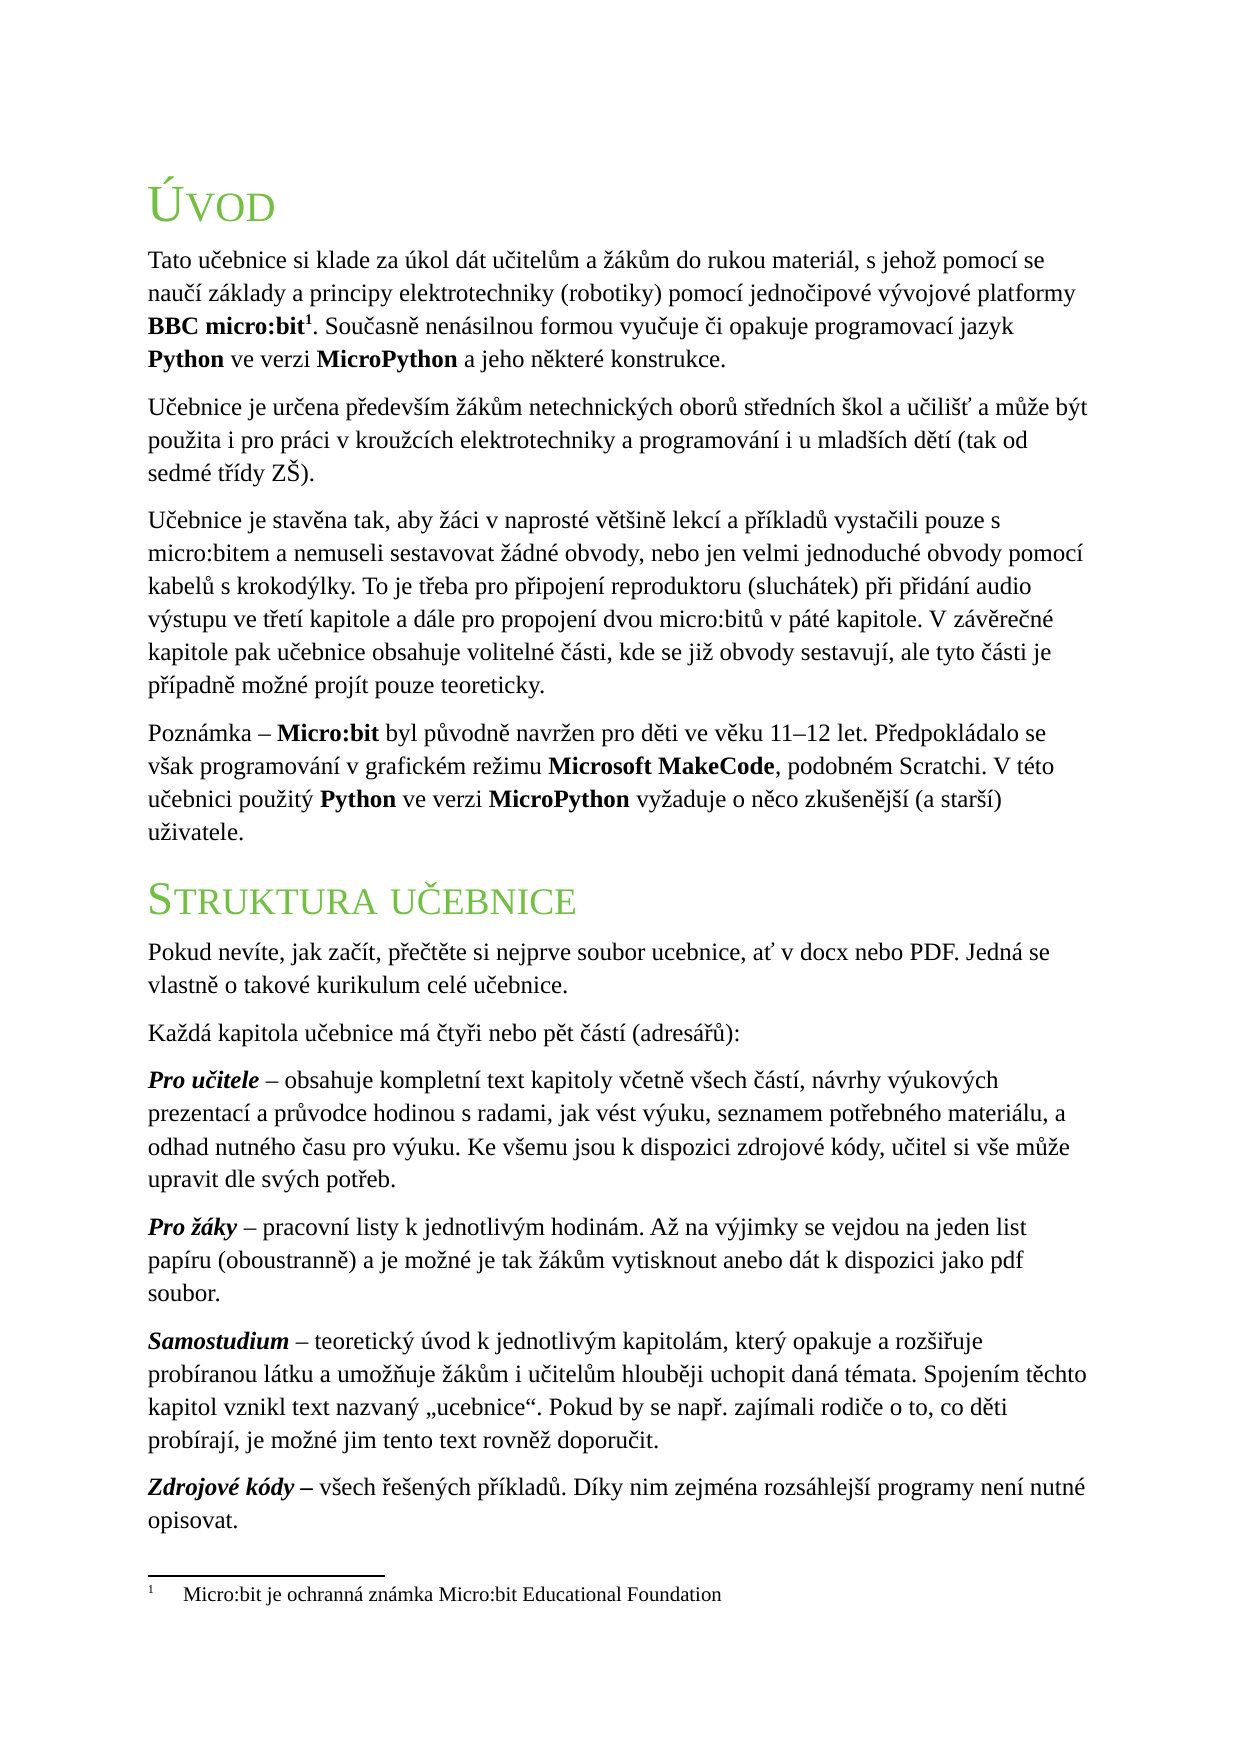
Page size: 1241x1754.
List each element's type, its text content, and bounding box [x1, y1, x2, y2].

text Poznámka – Micro:bit byl původně navržen pro děti ve věku 11–12 let. Předpokládalo se však programování v grafickém režimu Microsoft MakeCode, podobném Scratchi. V této učebnici použitý Python ve verzi MicroPython vyžaduje o něco zkušenější (a starší) uživatele. [148, 718, 1093, 846]
subtitle Úvod [148, 173, 1093, 232]
text Tato učebnice si klade za úkol dát učitelům a žákům do rukou materiál, s jehož pomocí se naučí základy a principy elektrotechniky (robotiky) pomocí jednočipové vývojové platformy BBC micro:bit. Současně nenásilnou formou vyučuje či opakuje programovací jazyk Python ve verzi MicroPython a jeho některé konstrukce. [148, 245, 1093, 373]
list Pro žáky – pracovní listy k jednotlivým hodinám. Až na výjimky se vejdou na jeden list papíru (oboustranně) a je možné je tak žákům vytisknout anebo dát k dispozici jako pdf soubor. [148, 1212, 1093, 1307]
text Pokud nevíte, jak začít, přečtěte si nejprve soubor ucebnice, ať v docx nebo PDF. Jedná se vlastně o takové kurikulum celé učebnice. [148, 937, 1093, 999]
text Učebnice je stavěna tak, aby žáci v naprosté většině lekcí a příkladů vystačili pouze s micro:bitem a nemuseli sestavovat žádné obvody, nebo jen velmi jednoduché obvody pomocí kabelů s krokodýlky. To je třeba pro připojení reproduktoru (sluchátek) při přidání audio výstupu ve třetí kapitole a dále pro propojení dvou micro:bitů v páté kapitole. V závěrečné kapitole pak učebnice obsahuje volitelné části, kde se již obvody sestavují, ale tyto části je případně možné projít pouze teoreticky. [148, 505, 1093, 699]
list Zdrojové kódy – všech řešených příkladů. Díky nim zejména rozsáhlejší programy není nutné opisovat. [148, 1472, 1093, 1534]
text Učebnice je určena především žákům netechnických oborů středních škol a učilišť a může být použita i pro práci v kroužcích elektrotechniky a programování i u mladších dětí (tak od sedmé třídy ZŠ). [148, 392, 1093, 486]
list Samostudium – teoretický úvod k jednotlivým kapitolám, který opakuje a rozšiřuje probíranou látku a umožňuje žákům i učitelům hlouběji uchopit daná témata. Spojením těchto kapitol vznikl text nazvaný „ucebnice“. Pokud by se např. zajímali rodiče o to, co děti probírají, je možné jim tento text rovněž doporučit. [148, 1326, 1093, 1454]
text Každá kapitola učebnice má čtyři nebo pět částí (adresářů): [148, 1018, 1093, 1047]
subtitle Struktura učebnice [148, 871, 1093, 925]
list Pro učitele – obsahuje kompletní text kapitoly včetně všech částí, návrhy výukových prezentací a průvodce hodinou s radami, jak vést výuku, seznamem potřebného materiálu, a odhad nutného času pro výuku. Ke všemu jsou k dispozici zdrojové kódy, učitel si vše může upravit dle svých potřeb. [148, 1066, 1093, 1193]
